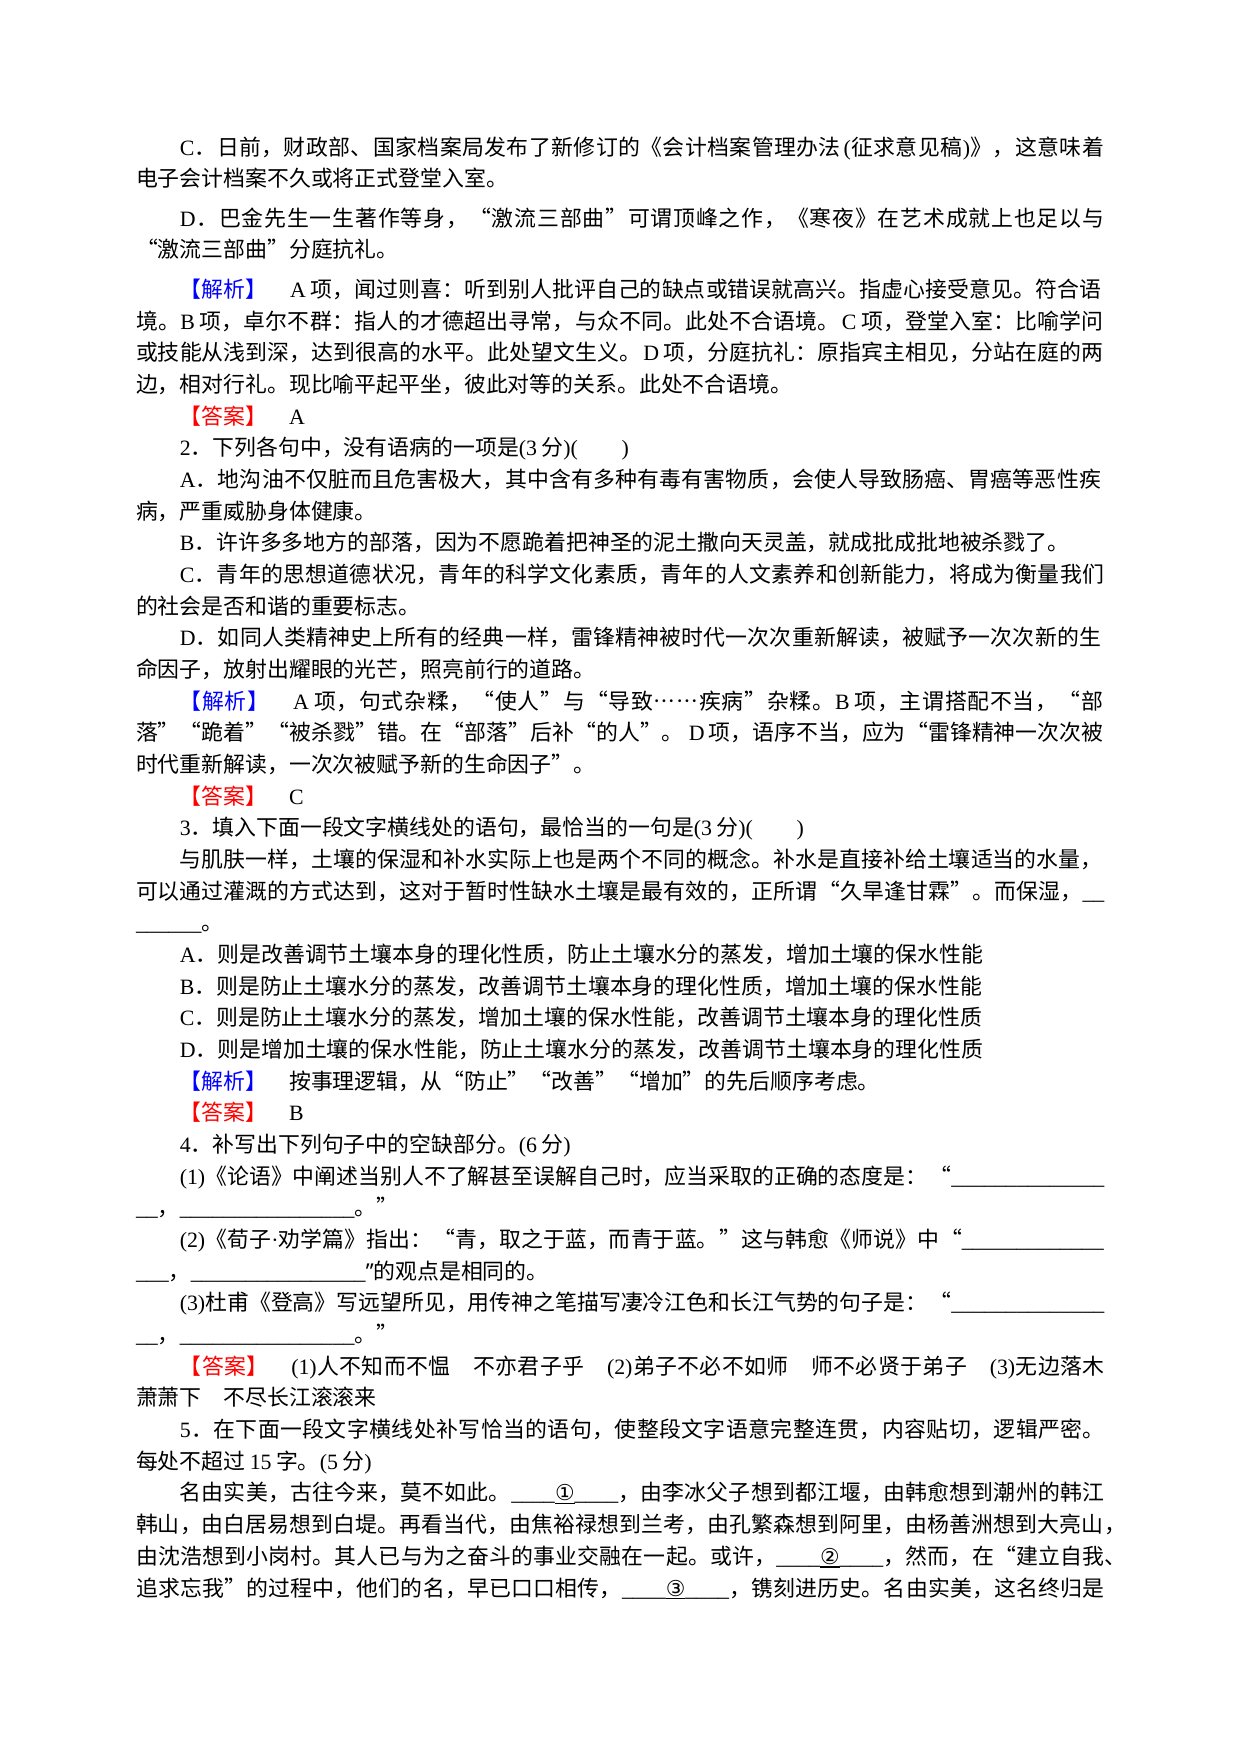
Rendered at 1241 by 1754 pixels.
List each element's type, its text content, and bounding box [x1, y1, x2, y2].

text 【答案】 (1)人不知而不愠 不亦君子乎 (2)弟子不必不如师 师不必贤于弟子 (3)无边落木萧萧下 不尽长江滚滚来 [136, 1349, 1104, 1412]
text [136, 1475, 1104, 1602]
text 3．填入下面一段文字横线处的语句，最恰当的一句是(3分)( ) [136, 810, 1104, 842]
text 【解析】 按事理逻辑，从“防止”“改善”“增加”的先后顺序考虑。 [136, 1064, 1104, 1095]
text 【解析】 A项，闻过则喜：听到别人批评自己的缺点或错误就高兴。指虚心接受意见。符合语境。B项，卓尔不群：指人的才德超出寻常，与众不同。此处不合语境。C项，登堂入室：比喻学问或技能从浅到深，达到很高的水平。此处望文生义。D项，分庭抗礼：原指宾主相见，分站在庭的两边，相对行礼。现比喻平起平坐，彼此对等的关系。此处不合语境。 [136, 272, 1104, 399]
text A．地沟油不仅脏而且危害极大，其中含有多种有毒有害物质，会使人导致肠癌、胃癌等恶性疾病，严重威胁身体健康。 [136, 462, 1104, 525]
text D．如同人类精神史上所有的经典一样，雷锋精神被时代一次次重新解读，被赋予一次次新的生命因子，放射出耀眼的光芒，照亮前行的道路。 [136, 620, 1104, 684]
text C．日前，财政部、国家档案局发布了新修订的《会计档案管理办法(征求意见稿)》，这意味着电子会计档案不久或将正式登堂入室。 [136, 129, 1104, 201]
text 【答案】 B [136, 1095, 1104, 1127]
text 【答案】 C [136, 779, 1104, 810]
text A．则是改善调节土壤本身的理化性质，防止土壤水分的蒸发，增加土壤的保水性能 [136, 937, 1104, 969]
text 4．补写出下列句子中的空缺部分。(6分) [136, 1127, 1104, 1159]
text 2．下列各句中，没有语病的一项是(3分)( ) [136, 430, 1104, 462]
text D．则是增加土壤的保水性能，防止土壤水分的蒸发，改善调节土壤本身的理化性质 [136, 1032, 1104, 1064]
text (1)《论语》中阐述当别人不了解甚至误解自己时，应当采取的正确的态度是：“________________，________________。” [136, 1159, 1104, 1222]
text 5．在下面一段文字横线处补写恰当的语句，使整段文字语意完整连贯，内容贴切，逻辑严密。每处不超过15字。(5分) [136, 1412, 1104, 1475]
text 【答案】 A [136, 399, 1104, 430]
text D．巴金先生一生著作等身，“激流三部曲”可谓顶峰之作，《寒夜》在艺术成就上也足以与“激流三部曲”分庭抗礼。 [136, 201, 1104, 272]
text C．青年的思想道德状况，青年的科学文化素质，青年的人文素养和创新能力，将成为衡量我们的社会是否和谐的重要标志。 [136, 557, 1104, 620]
text (3)杜甫《登高》写远望所见，用传神之笔描写凄冷江色和长江气势的句子是：“________________，________________。” [136, 1285, 1104, 1349]
text C．则是防止土壤水分的蒸发，增加土壤的保水性能，改善调节土壤本身的理化性质 [136, 1000, 1104, 1032]
text (2)《荀子·劝学篇》指出：“青，取之于蓝，而青于蓝。”这与韩愈《师说》中“________________，________________”的观点是相同的。 [136, 1222, 1104, 1285]
text B．许许多多地方的部落，因为不愿跪着把神圣的泥土撒向天灵盖，就成批成批地被杀戮了。 [136, 525, 1104, 557]
text B．则是防止土壤水分的蒸发，改善调节土壤本身的理化性质，增加土壤的保水性能 [136, 969, 1104, 1000]
text 【解析】 A项，句式杂糅，“使人”与“导致……疾病”杂糅。B项，主谓搭配不当，“部落”“跪着”“被杀戮”错。在“部落”后补“的人”。 D项，语序不当，应为“雷锋精神一次次被时代重新解读，一次次被赋予新的生命因子”。 [136, 684, 1104, 779]
text 与肌肤一样，土壤的保湿和补水实际上也是两个不同的概念。补水是直接补给土壤适当的水量，可以通过灌溉的方式达到，这对于暂时性缺水土壤是最有效的，正所谓“久旱逢甘霖”。而保湿，________。 [136, 842, 1104, 937]
